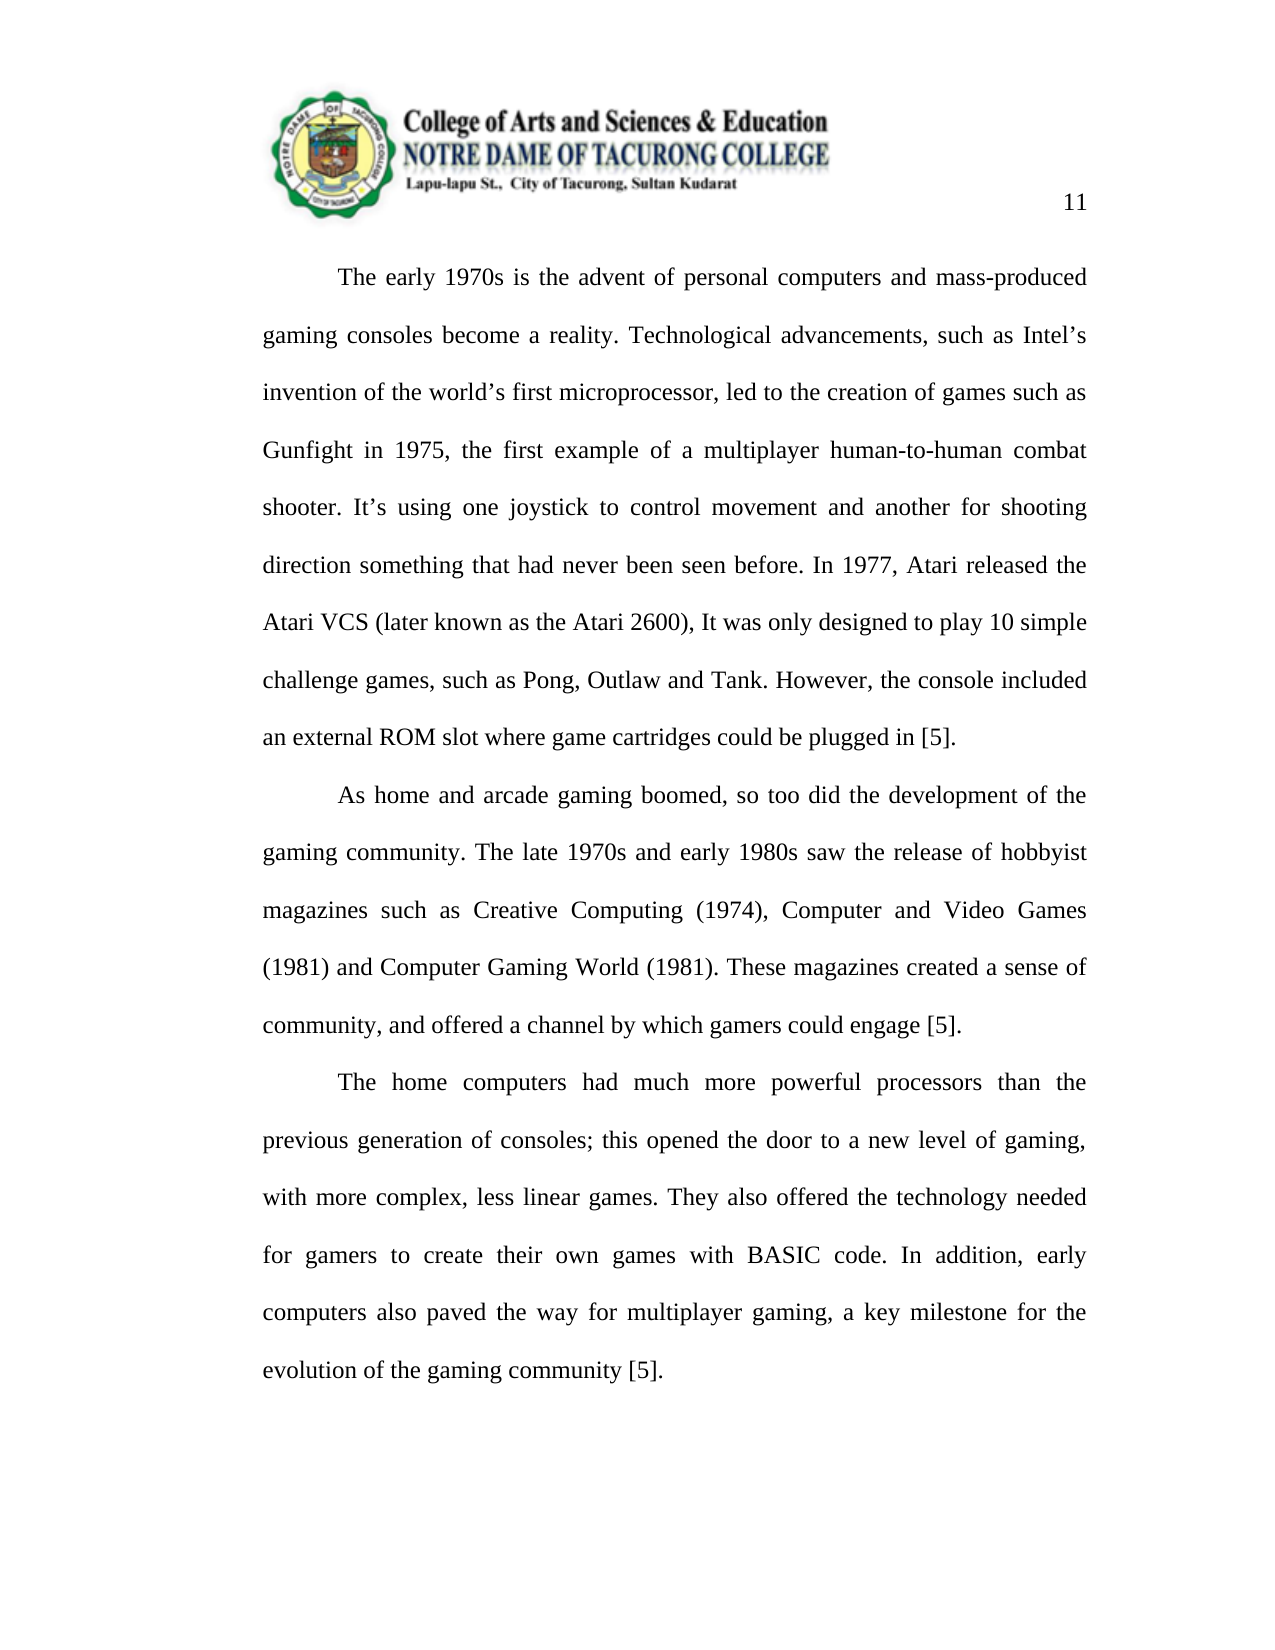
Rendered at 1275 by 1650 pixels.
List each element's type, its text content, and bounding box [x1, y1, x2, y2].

text The early 1970s is the advent of personal computers and mass-produced gaming consoles become a reality. Technological advancements, such as Intel’s invention of the world’s first microprocessor, led to the creation of games such as Gunfight in 1975, the first example of a multiplayer human-to-human combat shooter. It’s using one joystick to control movement and another for shooting direction something that had never been seen before. In 1977, Atari released the Atari VCS (later known as the Atari 2600), It was only designed to play 10 simple challenge games, such as Pong, Outlaw and Tank. However, the console included an external ROM slot where game cartridges could be plugged in [5]. [262, 262, 1087, 751]
text As home and arcade gaming boomed, so too did the development of the gaming community. The late 1970s and early 1980s saw the release of hobbyist magazines such as Creative Computing (1974), Computer and Video Games (1981) and Computer Gaming World (1981). These magazines created a sense of community, and offered a channel by which gamers could engage [5]. [262, 780, 1087, 1039]
picture [252, 80, 885, 235]
text The home computers had much more powerful processors than the previous generation of consoles; this opened the door to a new level of gaming, with more complex, less linear games. They also offered the technology needed for gamers to create their own games with BASIC code. In addition, early computers also paved the way for multiplayer gaming, a key milestone for the evolution of the gaming community [5]. [262, 1067, 1087, 1384]
